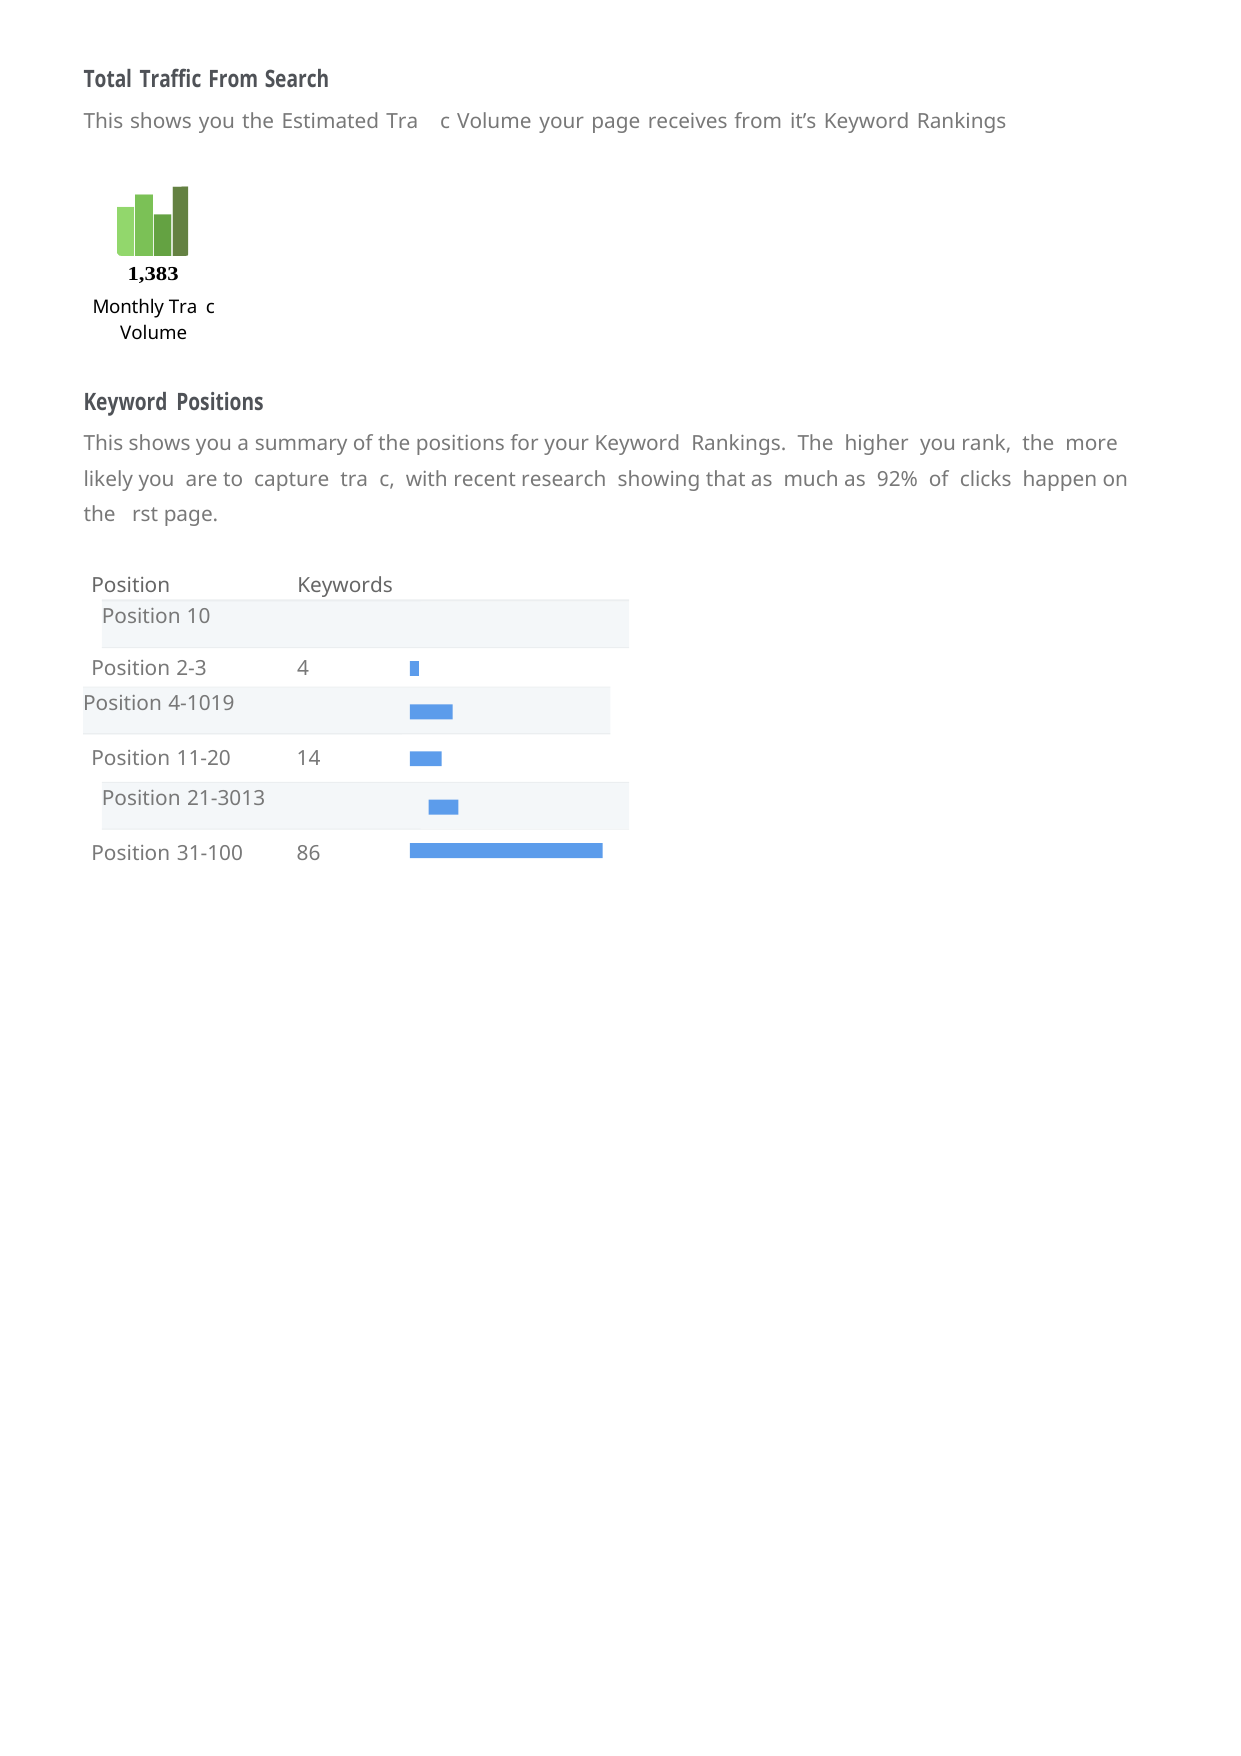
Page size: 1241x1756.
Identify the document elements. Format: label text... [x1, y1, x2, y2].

text This shows you the Estimated Tra c Volume your page receives from it’s Keyword Rankings [83, 106, 1215, 134]
subtitle Keyword Positions [83, 385, 1215, 417]
picture [117, 186, 189, 256]
text Position Keywords [91, 570, 1215, 598]
text Monthly Tra c Volume [89, 293, 217, 345]
text Position 11-20 14 [91, 689, 1215, 771]
text Position 31-100 86 [91, 838, 1215, 866]
text Position 2-3 4 [91, 653, 1215, 681]
text This shows you a summary of the positions for your Keyword Rankings. The higher you rank, the more likely you are to capture tra c, with recent research showing that as much as 92% of clicks happen on the rst page. [83, 428, 1142, 528]
subtitle Total Traffic From Search [83, 62, 1215, 95]
